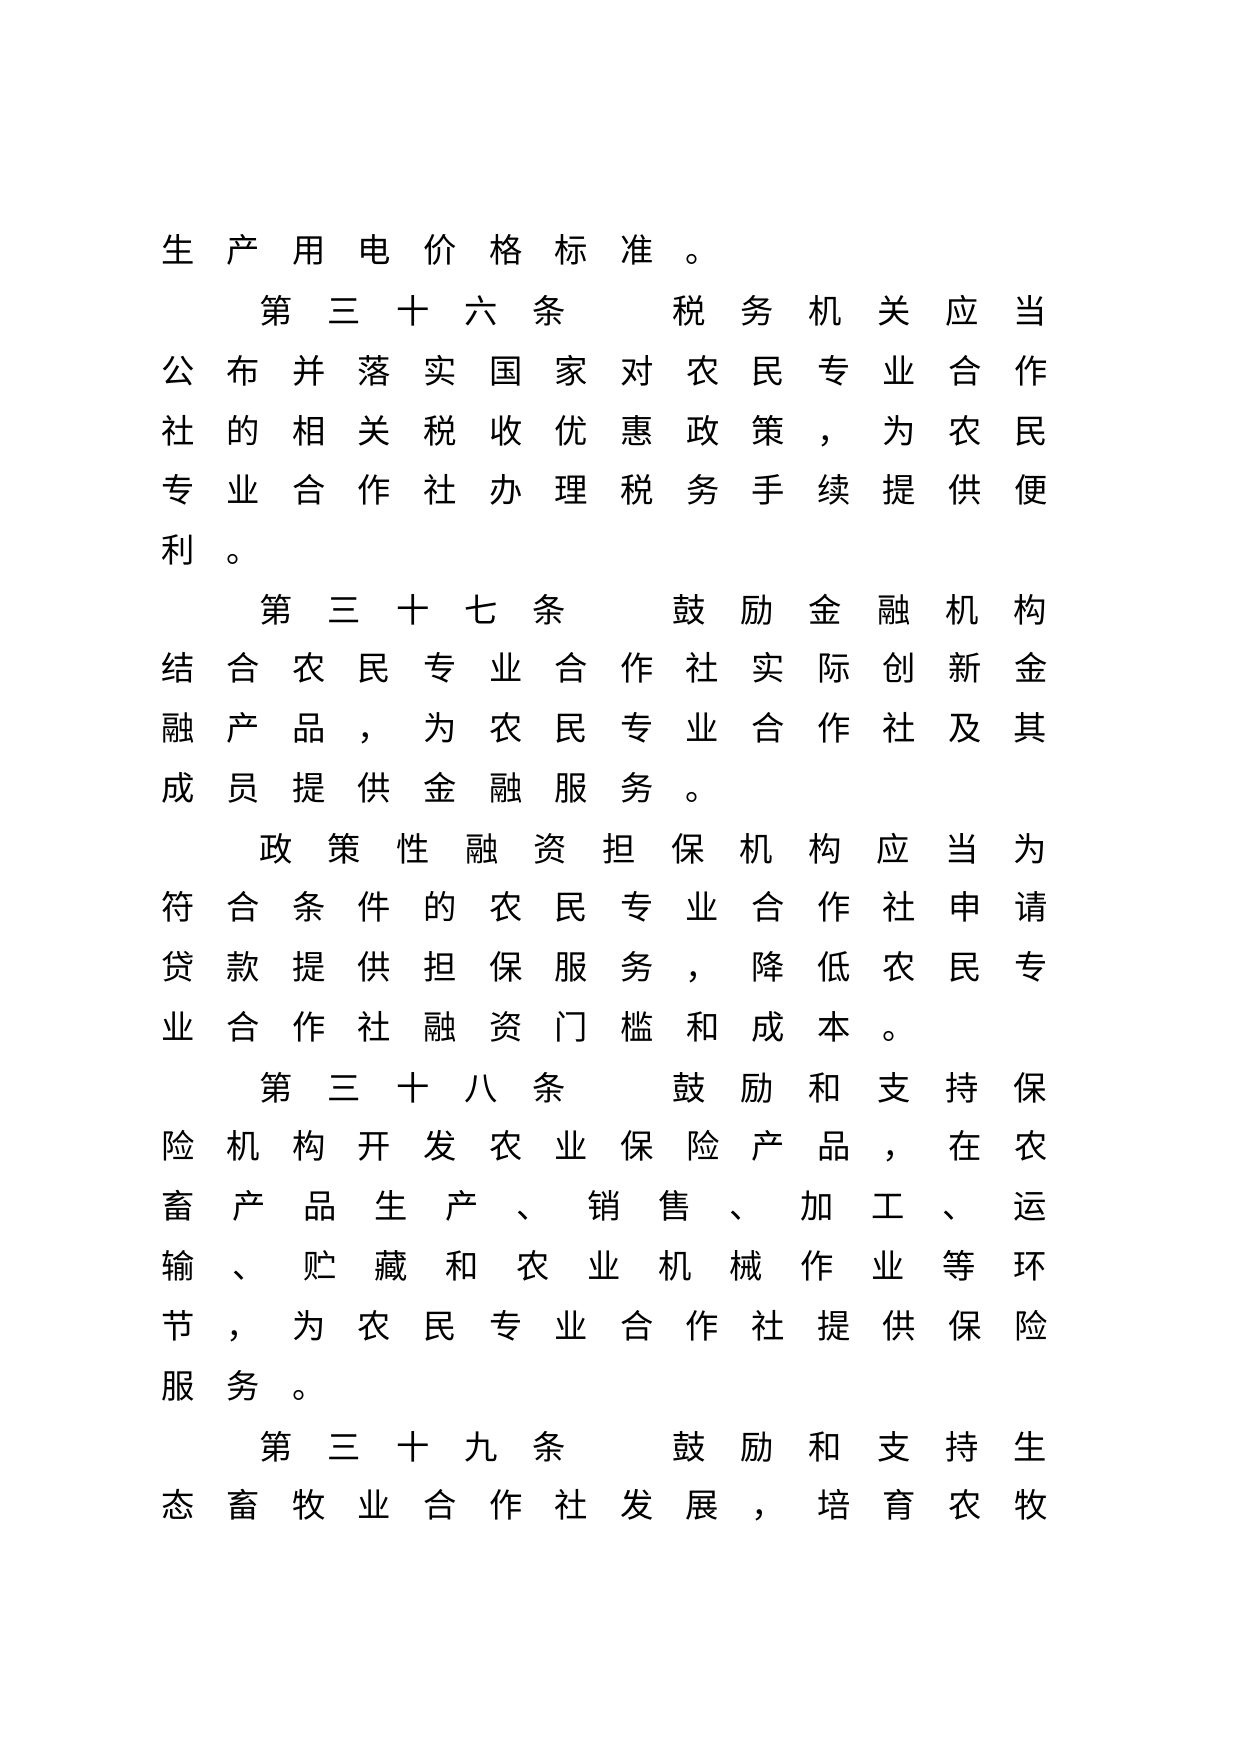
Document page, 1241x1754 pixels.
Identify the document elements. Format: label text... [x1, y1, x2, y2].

text 第三十八条 鼓励和支持保险机构开发农业保险产品，在农畜产品生产、销售、加工、运输、贮藏和农业机械作业等环节，为农民专业合作社提供保险服务。 [161, 1056, 1079, 1415]
text 第三十七条 鼓励金融机构结合农民专业合作社实际创新金融产品，为农民专业合作社及其成员提供金融服务。 [161, 578, 1079, 817]
text 政策性融资担保机构应当为符合条件的农民专业合作社申请贷款提供担保服务，降低农民专业合作社融资门槛和成本。 [161, 817, 1079, 1056]
text 第三十六条 税务机关应当公布并落实国家对农民专业合作社的相关税收优惠政策，为农民专业合作社办理税务手续提供便利。 [161, 279, 1079, 578]
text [161, 219, 1079, 279]
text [161, 1415, 1079, 1535]
